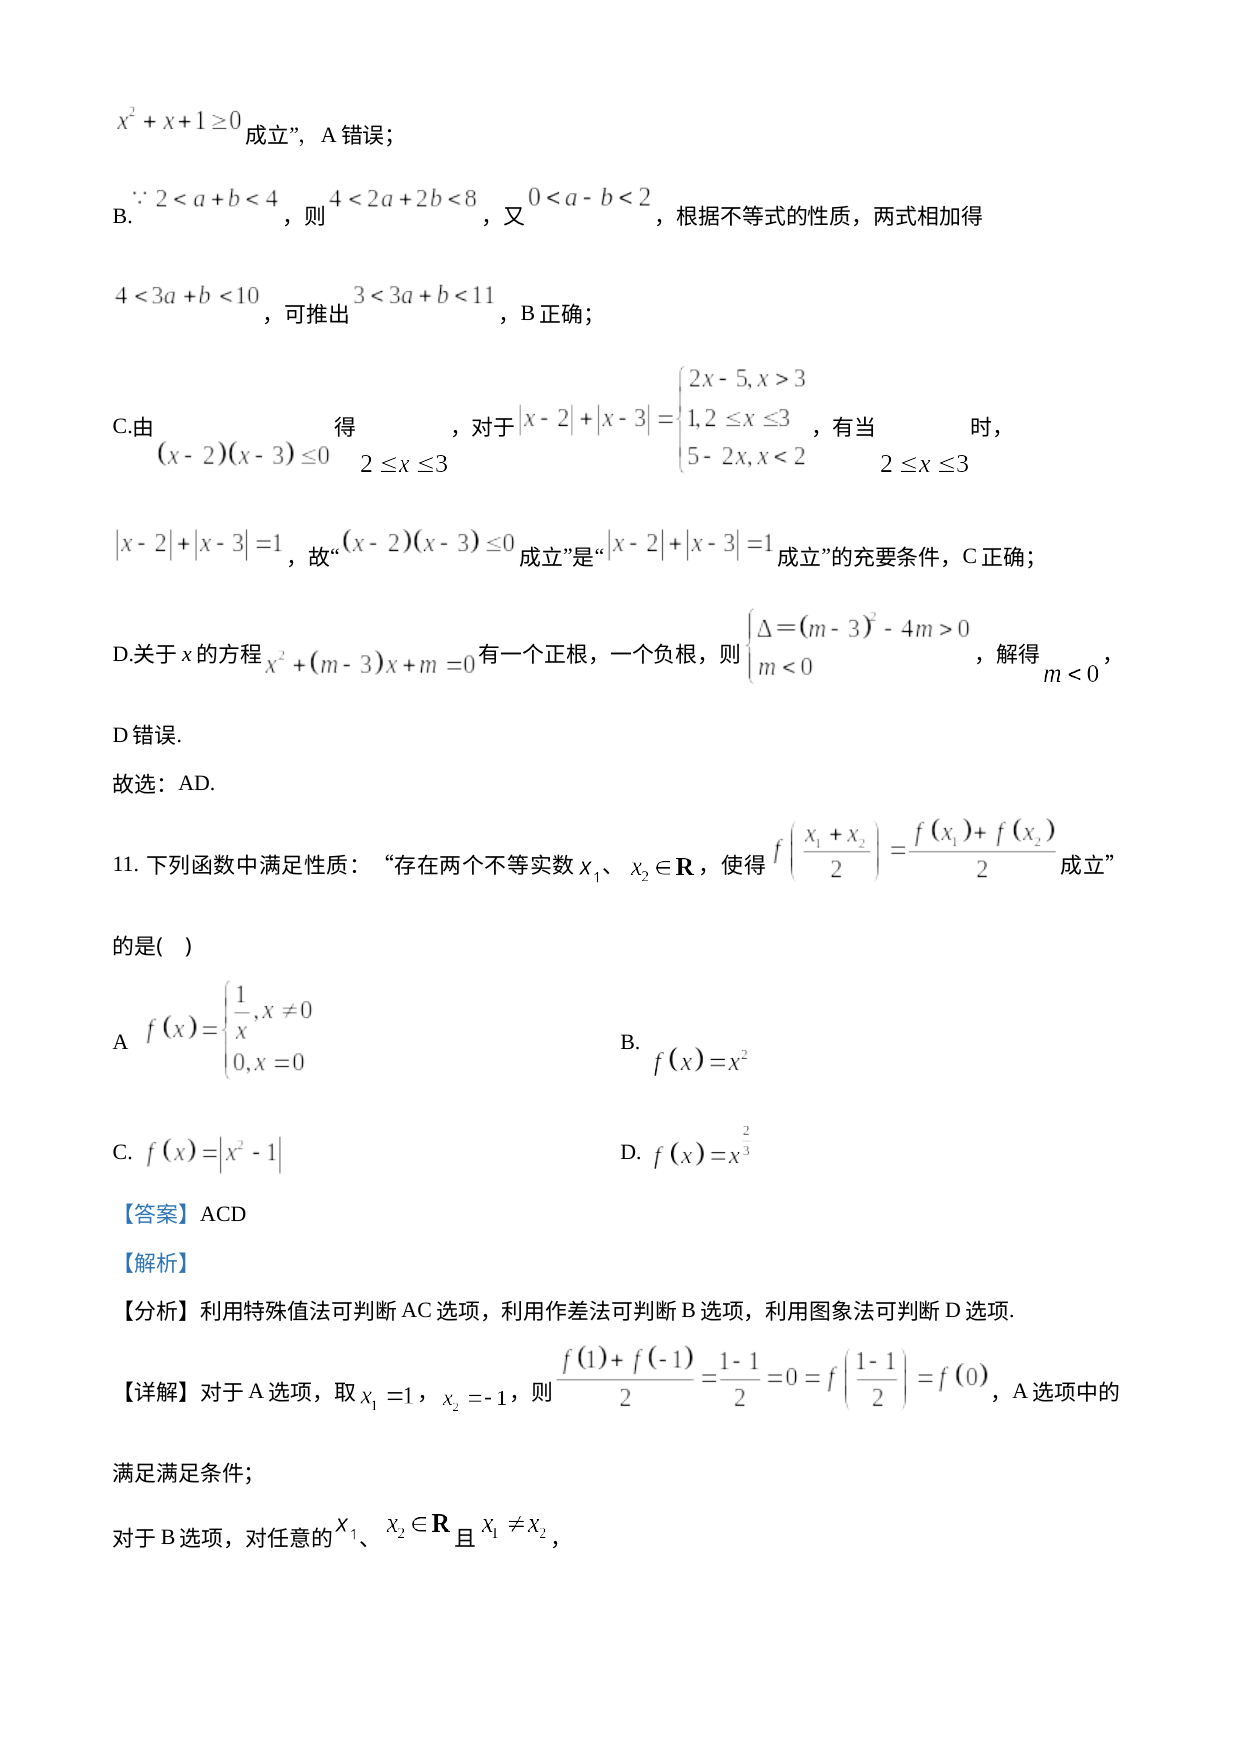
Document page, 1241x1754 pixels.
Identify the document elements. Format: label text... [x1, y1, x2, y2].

text C.由得，对于，有当时，，故“成立”是“成立”的充要条件，C正确； [112, 361, 1128, 588]
text 11. 下列函数中满足性质：“存在两个不等实数、，使得成立”的是( ) [112, 815, 1128, 961]
text A B. [112, 977, 1128, 1107]
text 对于B选项，对任意的、且， [112, 1504, 1128, 1569]
text B.，则，又，根据不等式的性质，两式相加得，可推出，B正确； [112, 183, 1128, 345]
text C. D. [112, 1119, 1128, 1184]
text 【答案】ACD [112, 1197, 1128, 1229]
text 【分析】利用特殊值法可判断AC选项，利用作差法可判断B选项，利用图象法可判断D选项. [112, 1294, 1128, 1326]
text 故选：AD. [112, 766, 1128, 799]
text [112, 102, 1128, 167]
text 【详解】对于A选项，取，，则，A选项中的满足满足条件； [112, 1342, 1128, 1488]
text 【解析】 [112, 1245, 1128, 1278]
text D.关于x的方程有一个正根，一个负根，则，解得，D错误. [112, 604, 1128, 751]
